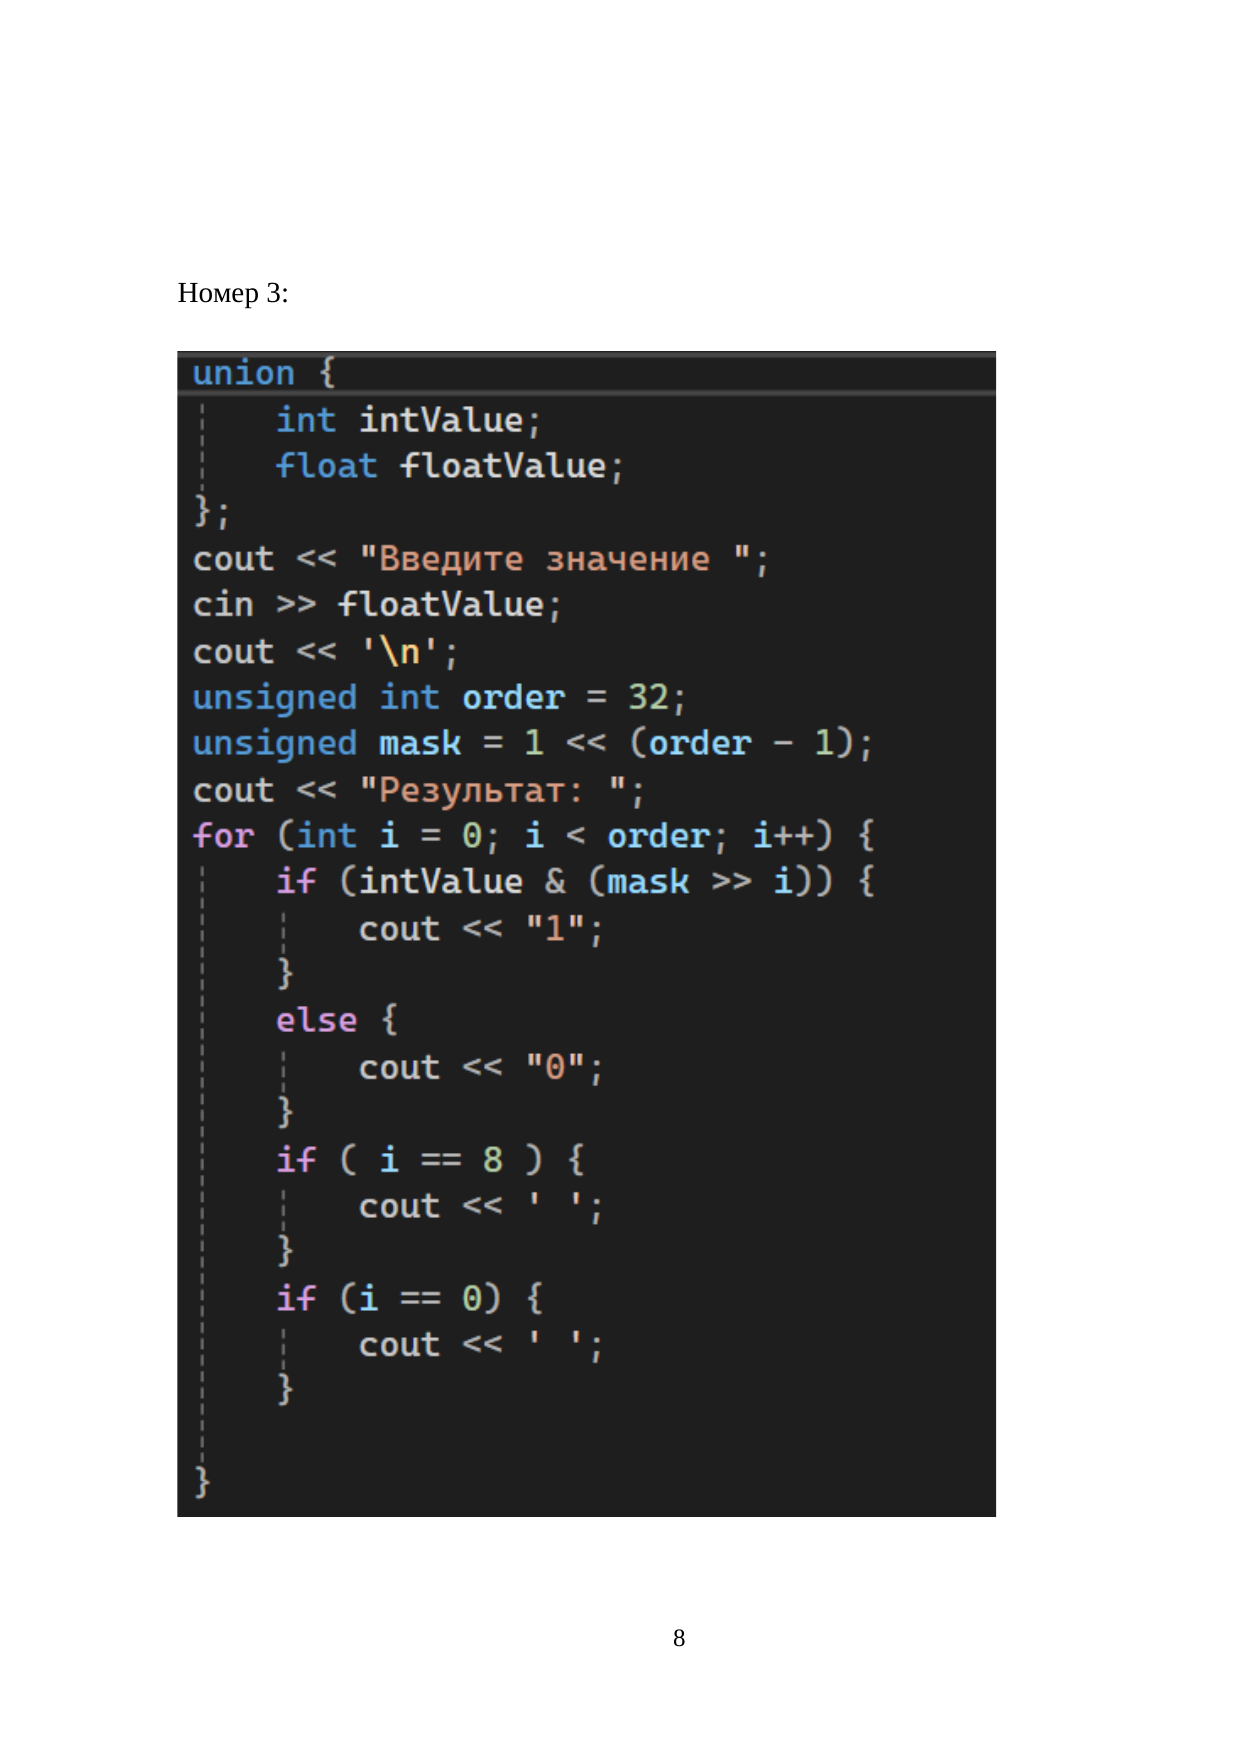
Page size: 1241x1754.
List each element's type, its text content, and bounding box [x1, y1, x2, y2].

text Номер 3: [177, 275, 1181, 308]
picture [177, 351, 997, 1517]
